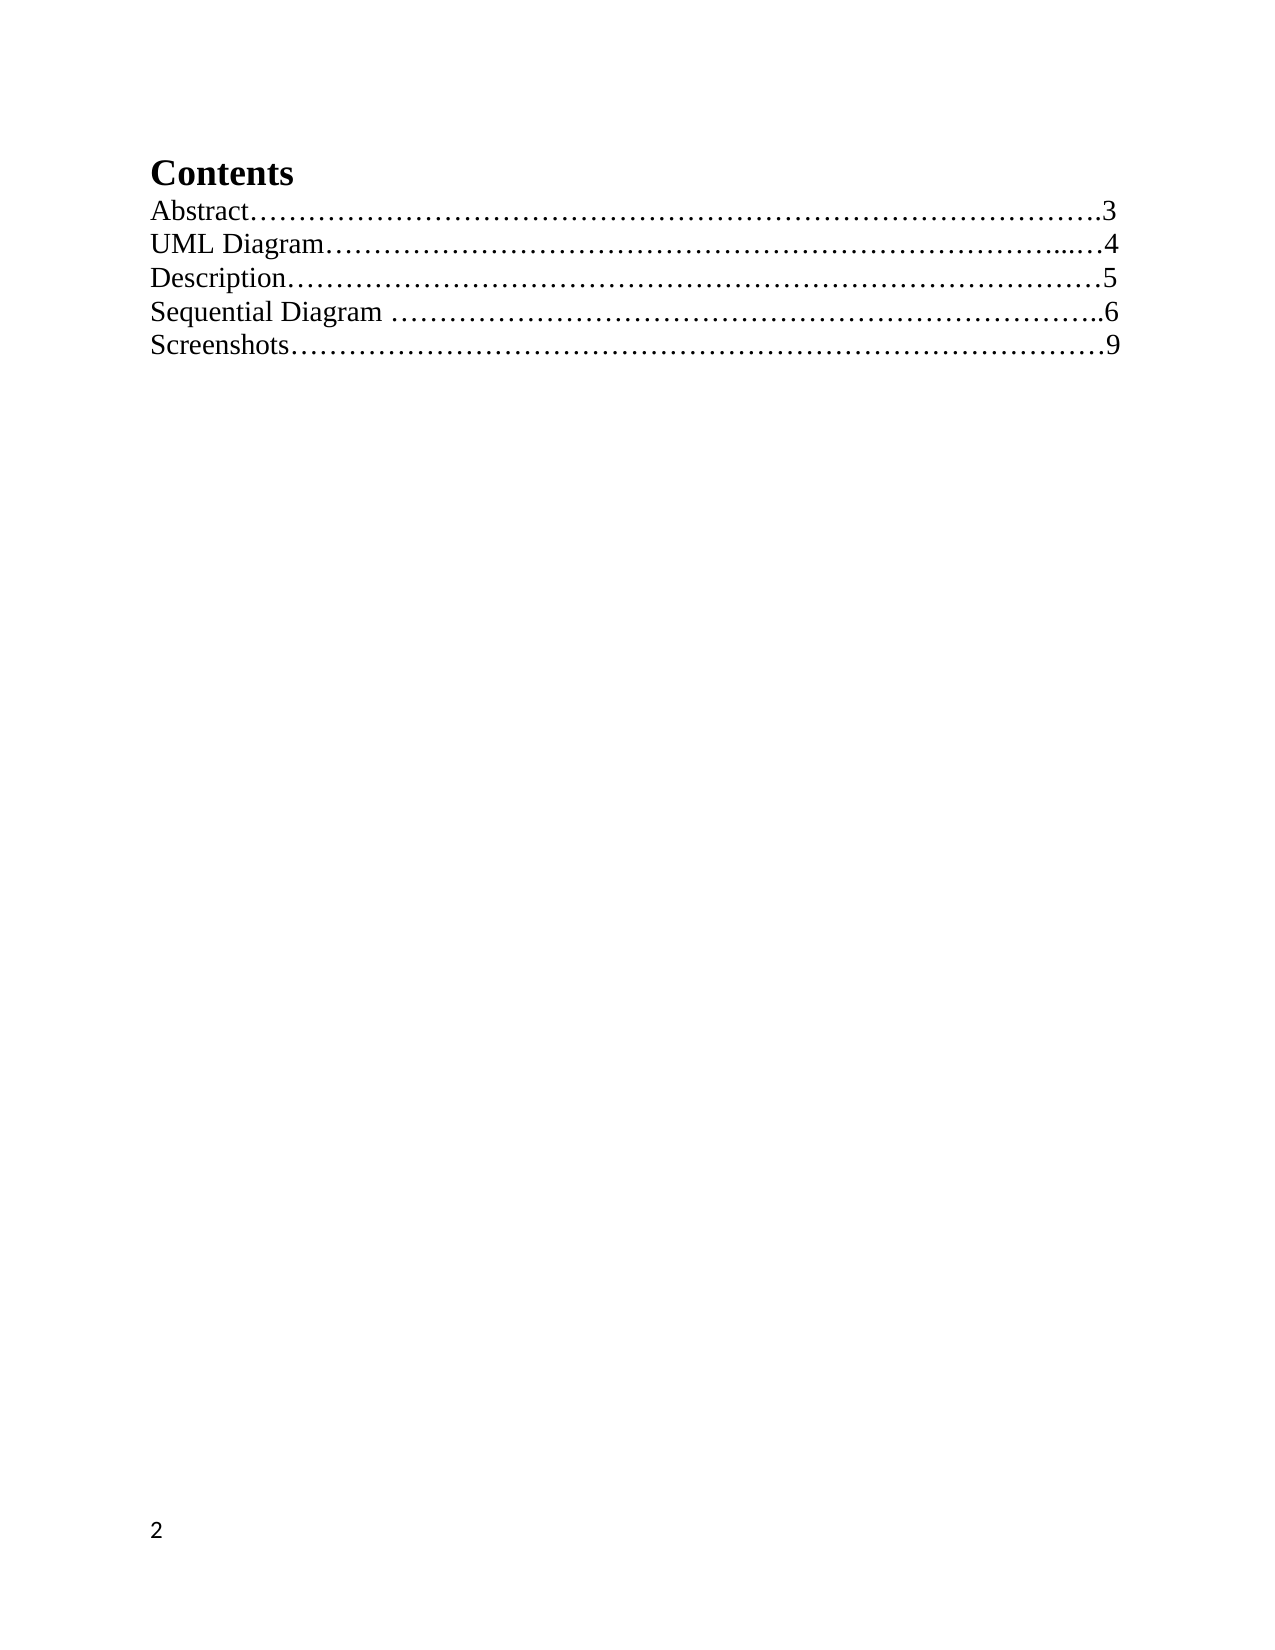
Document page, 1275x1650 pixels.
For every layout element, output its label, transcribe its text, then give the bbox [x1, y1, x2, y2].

text Description…………………………………………………………………………5 [150, 260, 1125, 294]
text Screenshots…………………………………………………………………………9 [150, 327, 1125, 361]
text Abstract…………………………………………………………………………….3 [150, 193, 1125, 227]
text UML Diagram…………………………………………………………………...…4 [150, 227, 1125, 260]
text Sequential Diagram ………………………………………………………………..6 [150, 294, 1125, 327]
text Contents [150, 150, 1125, 193]
